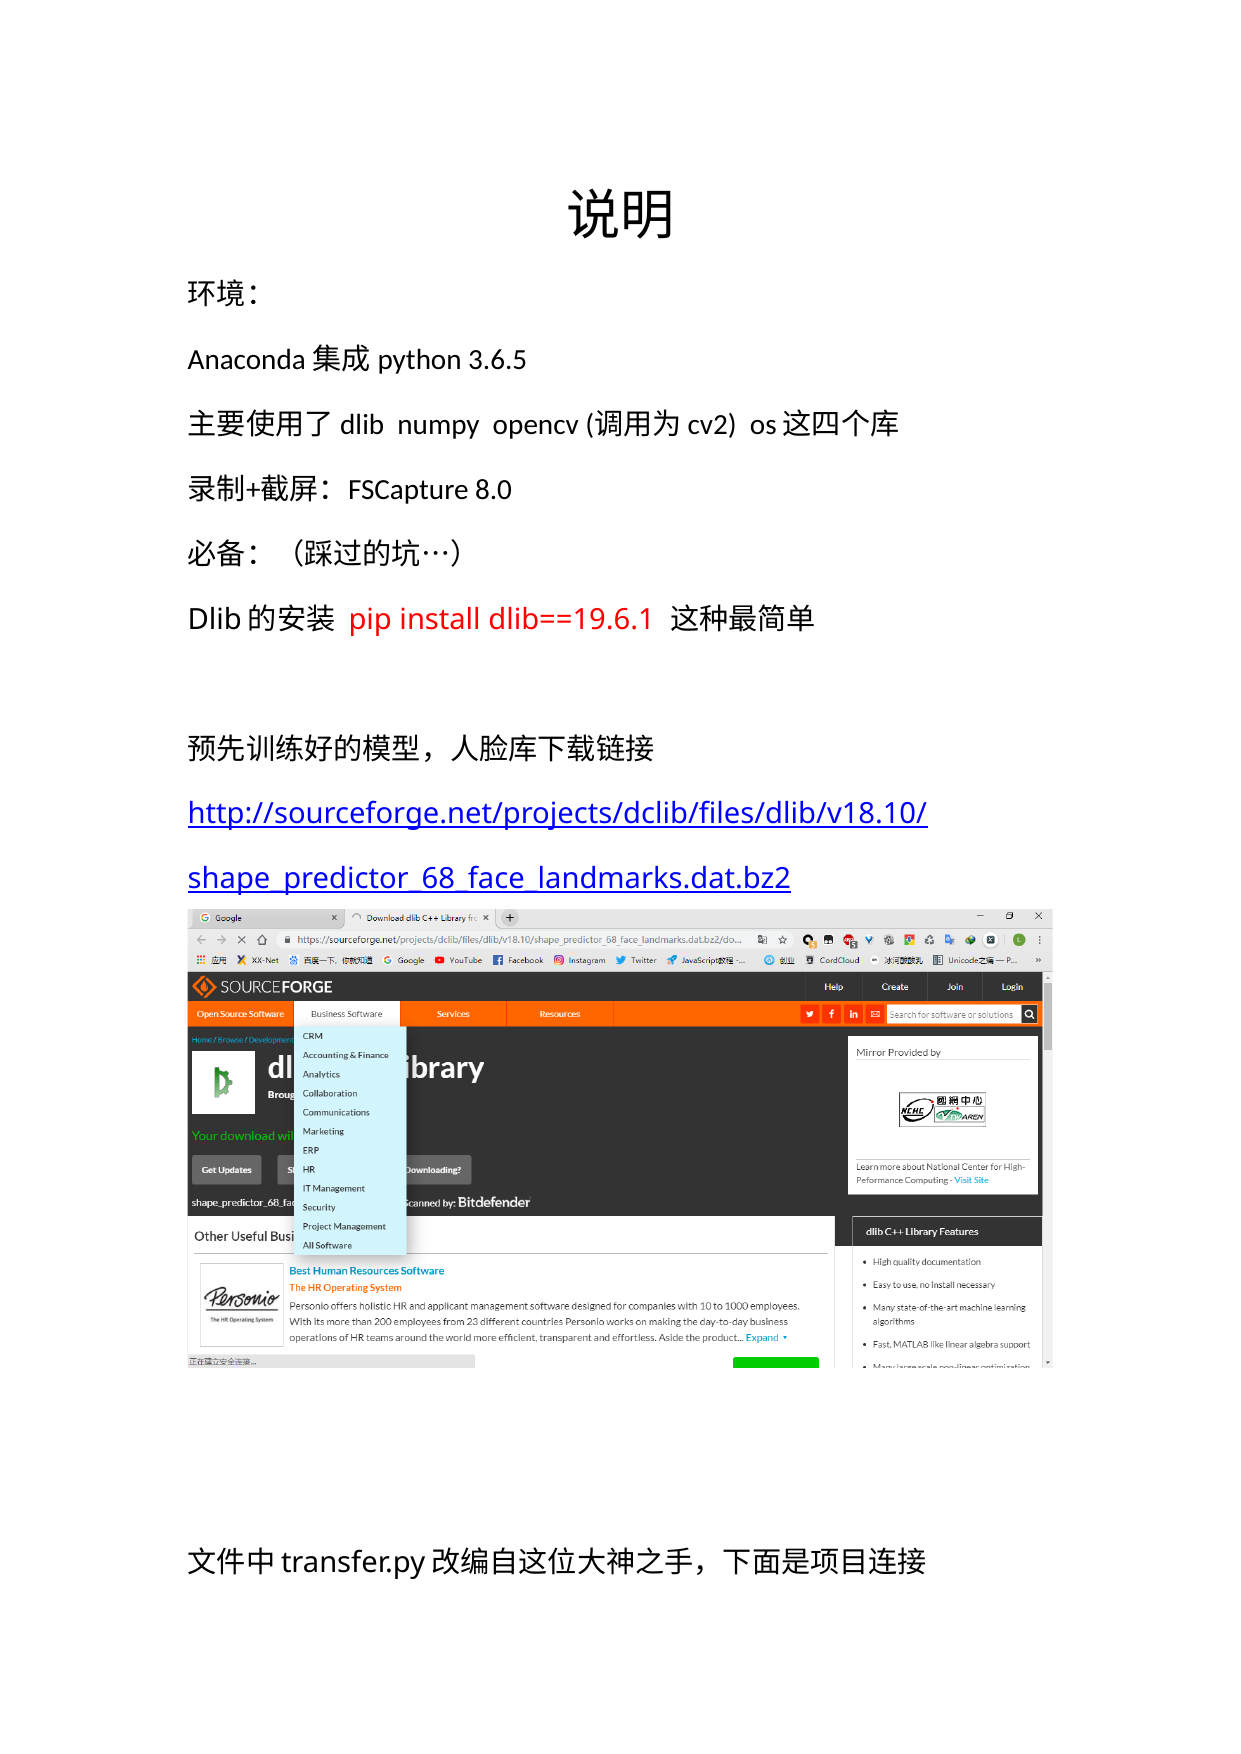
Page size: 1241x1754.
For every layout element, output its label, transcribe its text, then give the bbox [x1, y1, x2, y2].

text http://sourceforge.net/projects/dclib/files/dlib/v18.10/shape_predictor_68_face_landmarks.dat.bz2 [187, 779, 1053, 909]
text 说明 [187, 162, 1053, 259]
text Dlib的安装 pip install dlib==19.6.1 这种最简单 [187, 584, 1053, 649]
text 文件中transfer.py改编自这位大神之手，下面是项目连接 [187, 1527, 1053, 1592]
text 主要使用了 dlib numpy opencv (调用为cv2) os这四个库 [187, 389, 1053, 454]
text 环境： [187, 259, 1053, 324]
text 必备：（踩过的坑…） [187, 519, 1053, 584]
text Anaconda 集成 python 3.6.5 [187, 324, 1053, 389]
text 预先训练好的模型，人脸库下载链接 [187, 714, 1053, 779]
picture [187, 909, 1053, 1368]
text 录制+截屏：FSCapture 8.0 [187, 454, 1053, 519]
